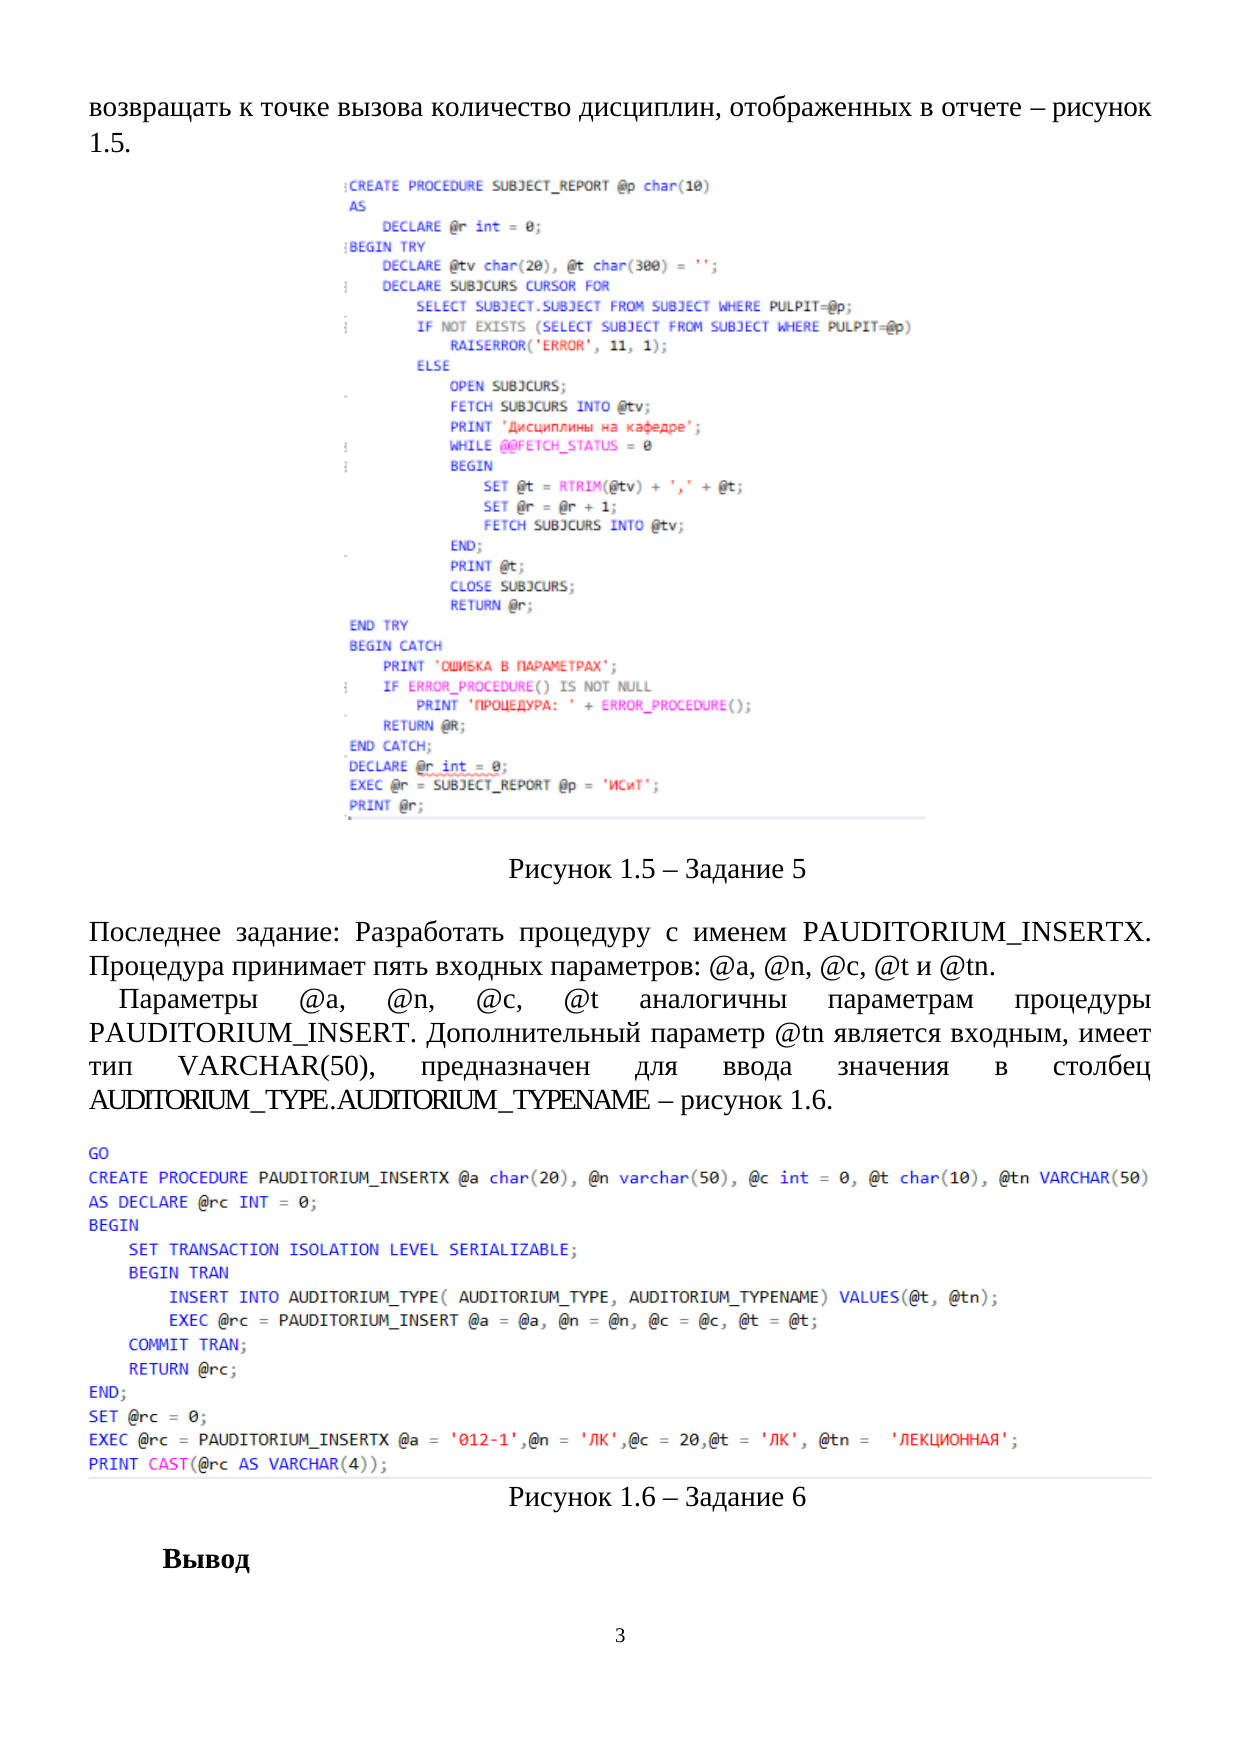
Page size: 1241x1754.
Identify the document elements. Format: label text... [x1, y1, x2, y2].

picture [88, 1144, 1152, 1479]
text Параметры @a, @n, @c, @t аналогичны параметрам процедуры PAUDITORIUM_INSERT. Дополнительный параметр @tn является входным, имеет тип VARCHAR(50), предназначен для ввода значения в столбец AUDITORIUM_TYPE.AUDITORIUM_TYPENAME – рисунок 1.6. [89, 981, 1152, 1115]
text Рисунок 1.5 – Задание 5 [89, 851, 1152, 885]
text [89, 89, 1152, 158]
picture [344, 177, 926, 820]
text Вывод [89, 1542, 1152, 1575]
text Рисунок 1.6 – Задание 6 [89, 1479, 1152, 1512]
text Последнее задание: Разработать процедуру с именем PAUDITORIUM_INSERTX. Процедура принимает пять входных параметров: @a, @n, @c, @t и @tn. [89, 914, 1152, 981]
